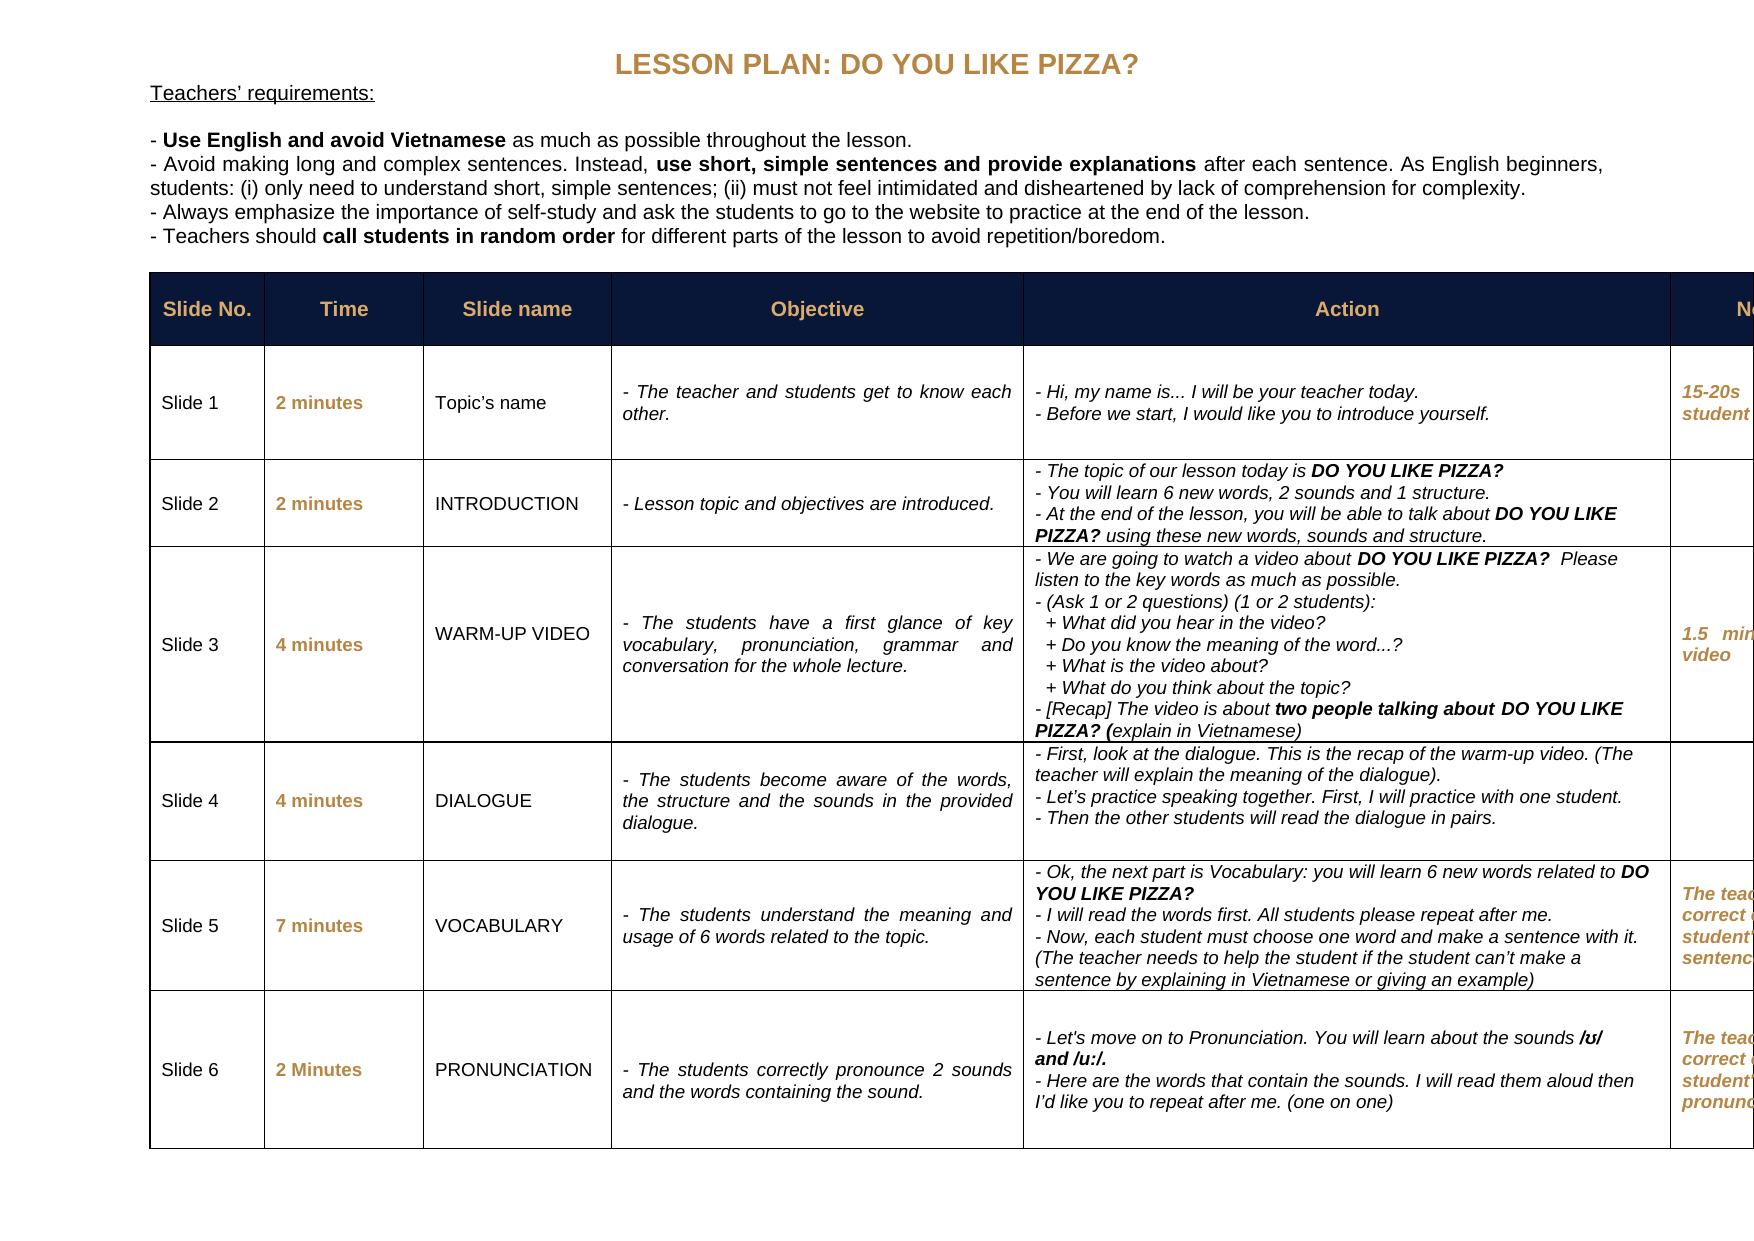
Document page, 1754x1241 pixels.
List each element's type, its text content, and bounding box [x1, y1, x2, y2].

text Teachers’ requirements: [150, 80, 1604, 104]
text LESSON PLAN: DO YOU LIKE PIZZA? [150, 47, 1604, 80]
table_cell Slide 3 [151, 547, 264, 741]
table_cell - The students understand the meaning and usage of 6 words related to the topic. [612, 861, 1023, 990]
table_cell Slide 5 [151, 861, 264, 990]
table_cell 15-20s for each student [1671, 346, 1753, 459]
table_cell DIALOGUE [424, 743, 611, 860]
text - Avoid making long and complex sentences. Instead, use short, simple sentences and provide explanations after each sentence. As English beginners, students: (i) only need to understand short, simple sentences; (ii) must not feel intimidated and disheartened by lack of comprehension for complexity. [150, 152, 1604, 200]
table_cell Slide 6 [151, 991, 264, 1148]
table_cell The teacher can correct each student's pronunciation. [1671, 991, 1753, 1148]
table_cell - The teacher and students get to know each other. [612, 346, 1023, 459]
table_cell - Lesson topic and objectives are introduced. [612, 460, 1023, 546]
table_header Objective [612, 273, 1023, 345]
table_cell Slide 2 [151, 460, 264, 546]
table_cell - Ok, the next part is Vocabulary: you will learn 6 new words related to DO YOU LIKE PIZZA? - I will read the words first. All students please repeat after me. - Now, each student must choose one word and make a sentence with it. (The teacher needs to help the student if the student can’t make a sentence by explaining in Vietnamese or giving an example) [1024, 861, 1670, 990]
table_cell 7 minutes [265, 861, 423, 990]
table_cell - Let's move on to Pronunciation. You will learn about the sounds /ʊ/ and /u:/. - Here are the words that contain the sounds. I will read them aloud then I’d like you to repeat after me. (one on one) [1024, 991, 1670, 1148]
table_cell PRONUNCIATION [424, 991, 611, 1148]
table_cell - The students become aware of the words, the structure and the sounds in the provided dialogue. [612, 743, 1023, 860]
table_cell [1671, 460, 1753, 546]
table_cell - The students have a first glance of key vocabulary, pronunciation, grammar and conversation for the whole lecture. [612, 547, 1023, 741]
table_header Slide No. [151, 273, 264, 345]
table_cell INTRODUCTION [424, 460, 611, 546]
table_cell 1.5 min for the video [1671, 547, 1753, 741]
table_cell 4 minutes [265, 743, 423, 860]
table_header Note [1671, 273, 1753, 345]
table_header Slide name [424, 273, 611, 345]
table_cell 2 minutes [265, 346, 423, 459]
table_cell - The students correctly pronounce 2 sounds and the words containing the sound. [612, 991, 1023, 1148]
text - Use English and avoid Vietnamese as much as possible throughout the lesson. [150, 128, 1604, 152]
table_cell 2 Minutes [265, 991, 423, 1148]
table_cell WARM-UP VIDEO [424, 547, 611, 741]
text - Always emphasize the importance of self-study and ask the students to go to the website to practice at the end of the lesson. [150, 200, 1604, 224]
text - Teachers should call students in random order for different parts of the lesson to avoid repetition/boredom. [150, 224, 1604, 248]
table_cell - The topic of our lesson today is DO YOU LIKE PIZZA? - You will learn 6 new words, 2 sounds and 1 structure. - At the end of the lesson, you will be able to talk about DO YOU LIKE PIZZA? using these new words, sounds and structure. [1024, 460, 1670, 546]
table_cell [1671, 743, 1753, 860]
table_header Time [265, 273, 423, 345]
table_cell - Hi, my name is... I will be your teacher today. - Before we start, I would like you to introduce yourself. [1024, 346, 1670, 459]
table_cell Topic’s name [424, 346, 611, 459]
table_cell Slide 4 [151, 743, 264, 860]
table_cell Slide 1 [151, 346, 264, 459]
table_cell The teacher can correct each student's sentence. [1671, 861, 1753, 990]
table_cell - We are going to watch a video about DO YOU LIKE PIZZA? Please listen to the key words as much as possible. - (Ask 1 or 2 questions) (1 or 2 students): + What did you hear in the video? + Do you know the meaning of the word...? + What is the video about? + What do you think about the topic? - [Recap] The video is about two people talking about DO YOU LIKE PIZZA? (explain in Vietnamese) [1024, 547, 1670, 741]
table_cell 4 minutes [265, 547, 423, 741]
table_cell VOCABULARY [424, 861, 611, 990]
table_cell 2 minutes [265, 460, 423, 546]
table_cell - First, look at the dialogue. This is the recap of the warm-up video. (The teacher will explain the meaning of the dialogue). - Let’s practice speaking together. First, I will practice with one student. - Then the other students will read the dialogue in pairs. [1024, 743, 1670, 860]
table_header Action [1024, 273, 1670, 345]
